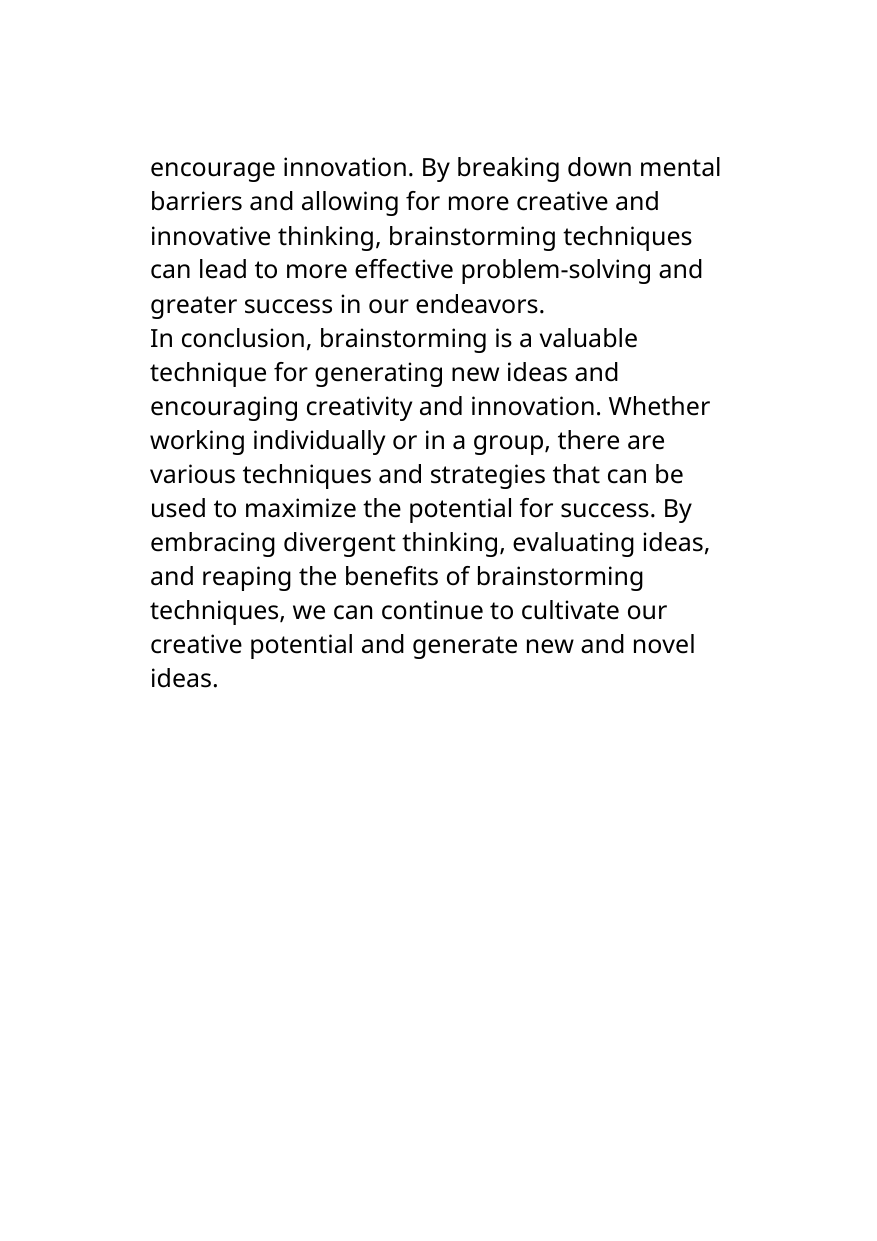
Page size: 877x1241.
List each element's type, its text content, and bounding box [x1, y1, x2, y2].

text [150, 150, 727, 320]
text In conclusion, brainstorming is a valuable technique for generating new ideas and encouraging creativity and innovation. Whether working individually or in a group, there are various techniques and strategies that can be used to maximize the potential for success. By embracing divergent thinking, evaluating ideas, and reaping the benefits of brainstorming techniques, we can continue to cultivate our creative potential and generate new and novel ideas. [150, 320, 727, 695]
